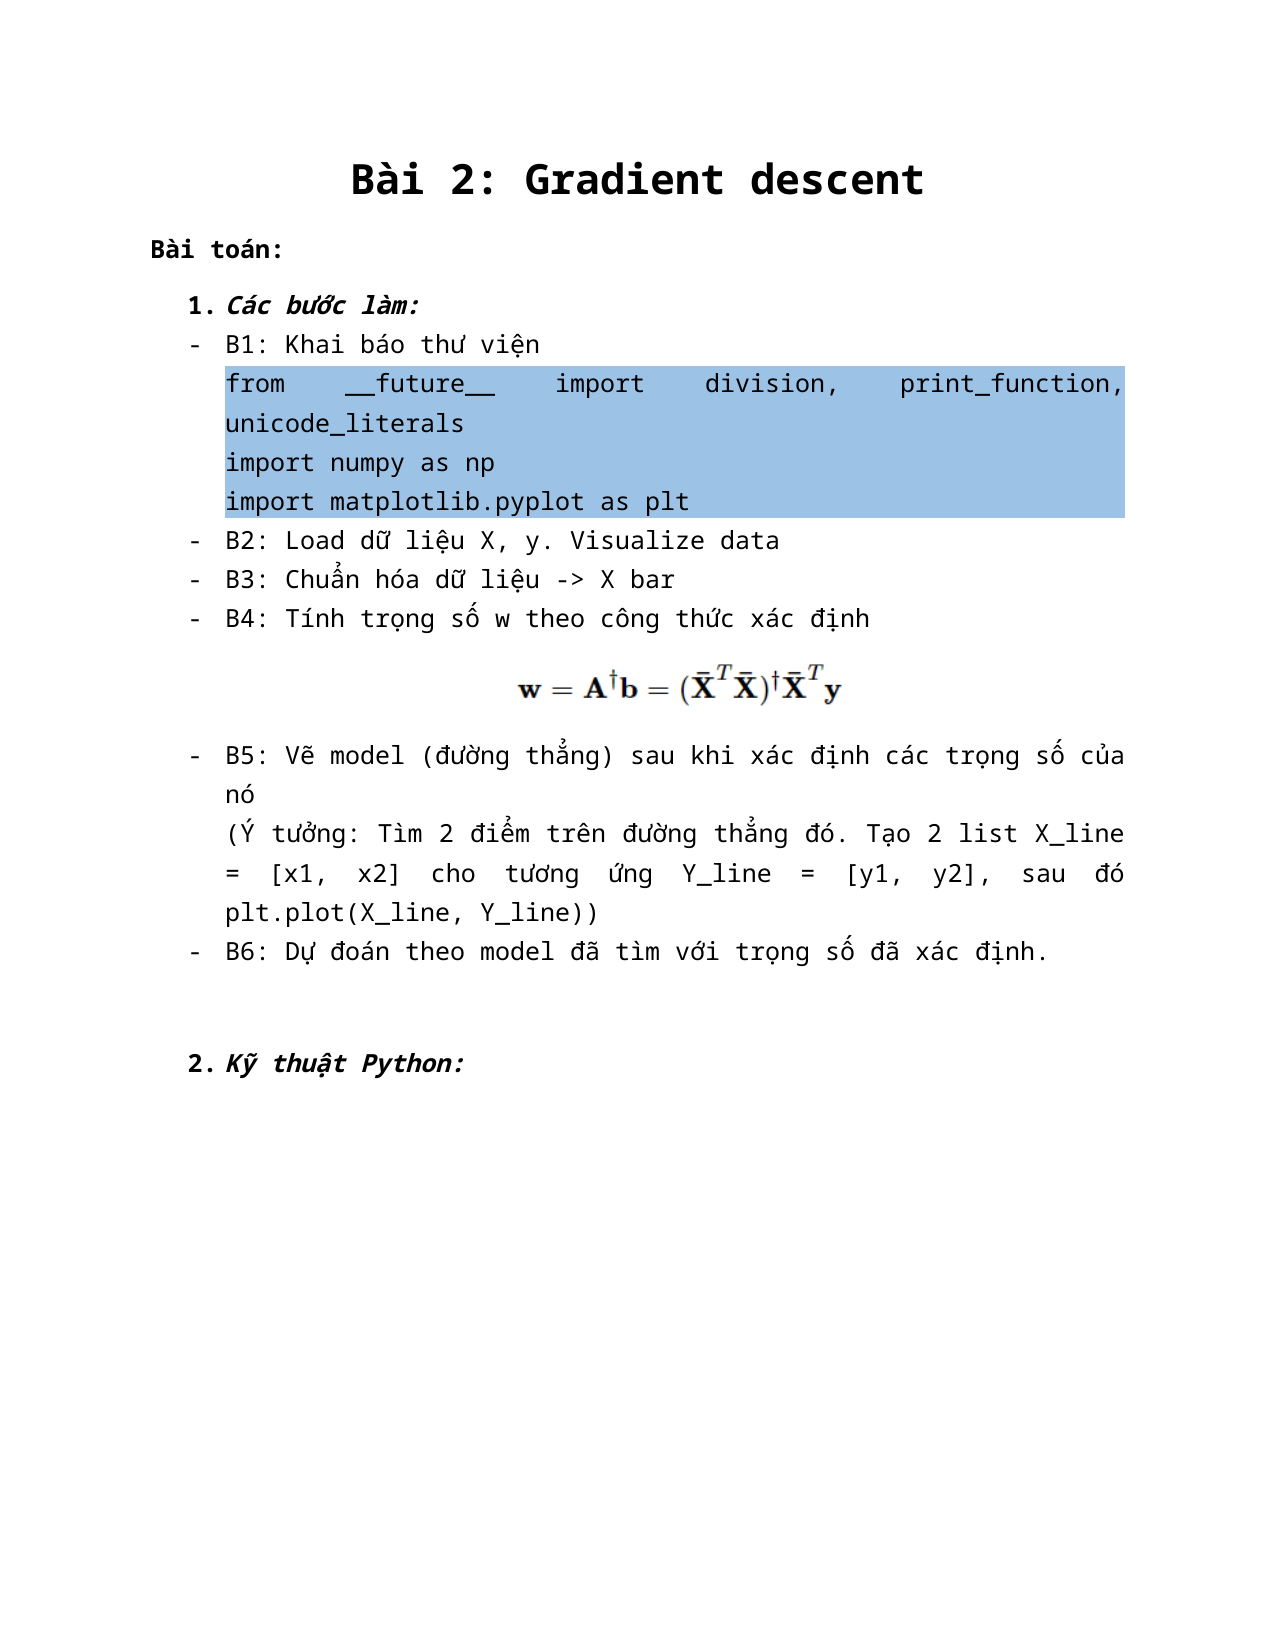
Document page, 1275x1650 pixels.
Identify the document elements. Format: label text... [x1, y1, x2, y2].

list B2: Load dữ liệu X, y. Visualize data [187, 523, 1125, 557]
picture [484, 640, 866, 734]
list B6: Dự đoán theo model đã tìm với trọng số đã xác định. [187, 933, 1125, 968]
list (Ý tưởng: Tìm 2 điểm trên đường thẳng đó. Tạo 2 list X_line = [x1, x2] cho tương ứng Y_line = [y1, y2], sau đó plt.plot(X_line, Y_line)) [225, 816, 1125, 928]
list Các bước làm: [187, 288, 1125, 322]
list import matplotlib.pyplot as plt [225, 483, 1125, 518]
list Kỹ thuật Python: [187, 1045, 1125, 1079]
list from __future__ import division, print_function, unicode_literals [225, 366, 1125, 439]
text Bài 2: Gradient descent [150, 150, 1125, 207]
list B4: Tính trọng số w theo công thức xác định [187, 601, 1125, 635]
list B1: Khai báo thư viện [187, 327, 1125, 361]
list import numpy as np [225, 444, 1125, 478]
list B5: Vẽ model (đường thẳng) sau khi xác định các trọng số của nó [187, 738, 1125, 811]
text Bài toán: [150, 232, 1125, 266]
list B3: Chuẩn hóa dữ liệu -> X bar [187, 562, 1125, 596]
